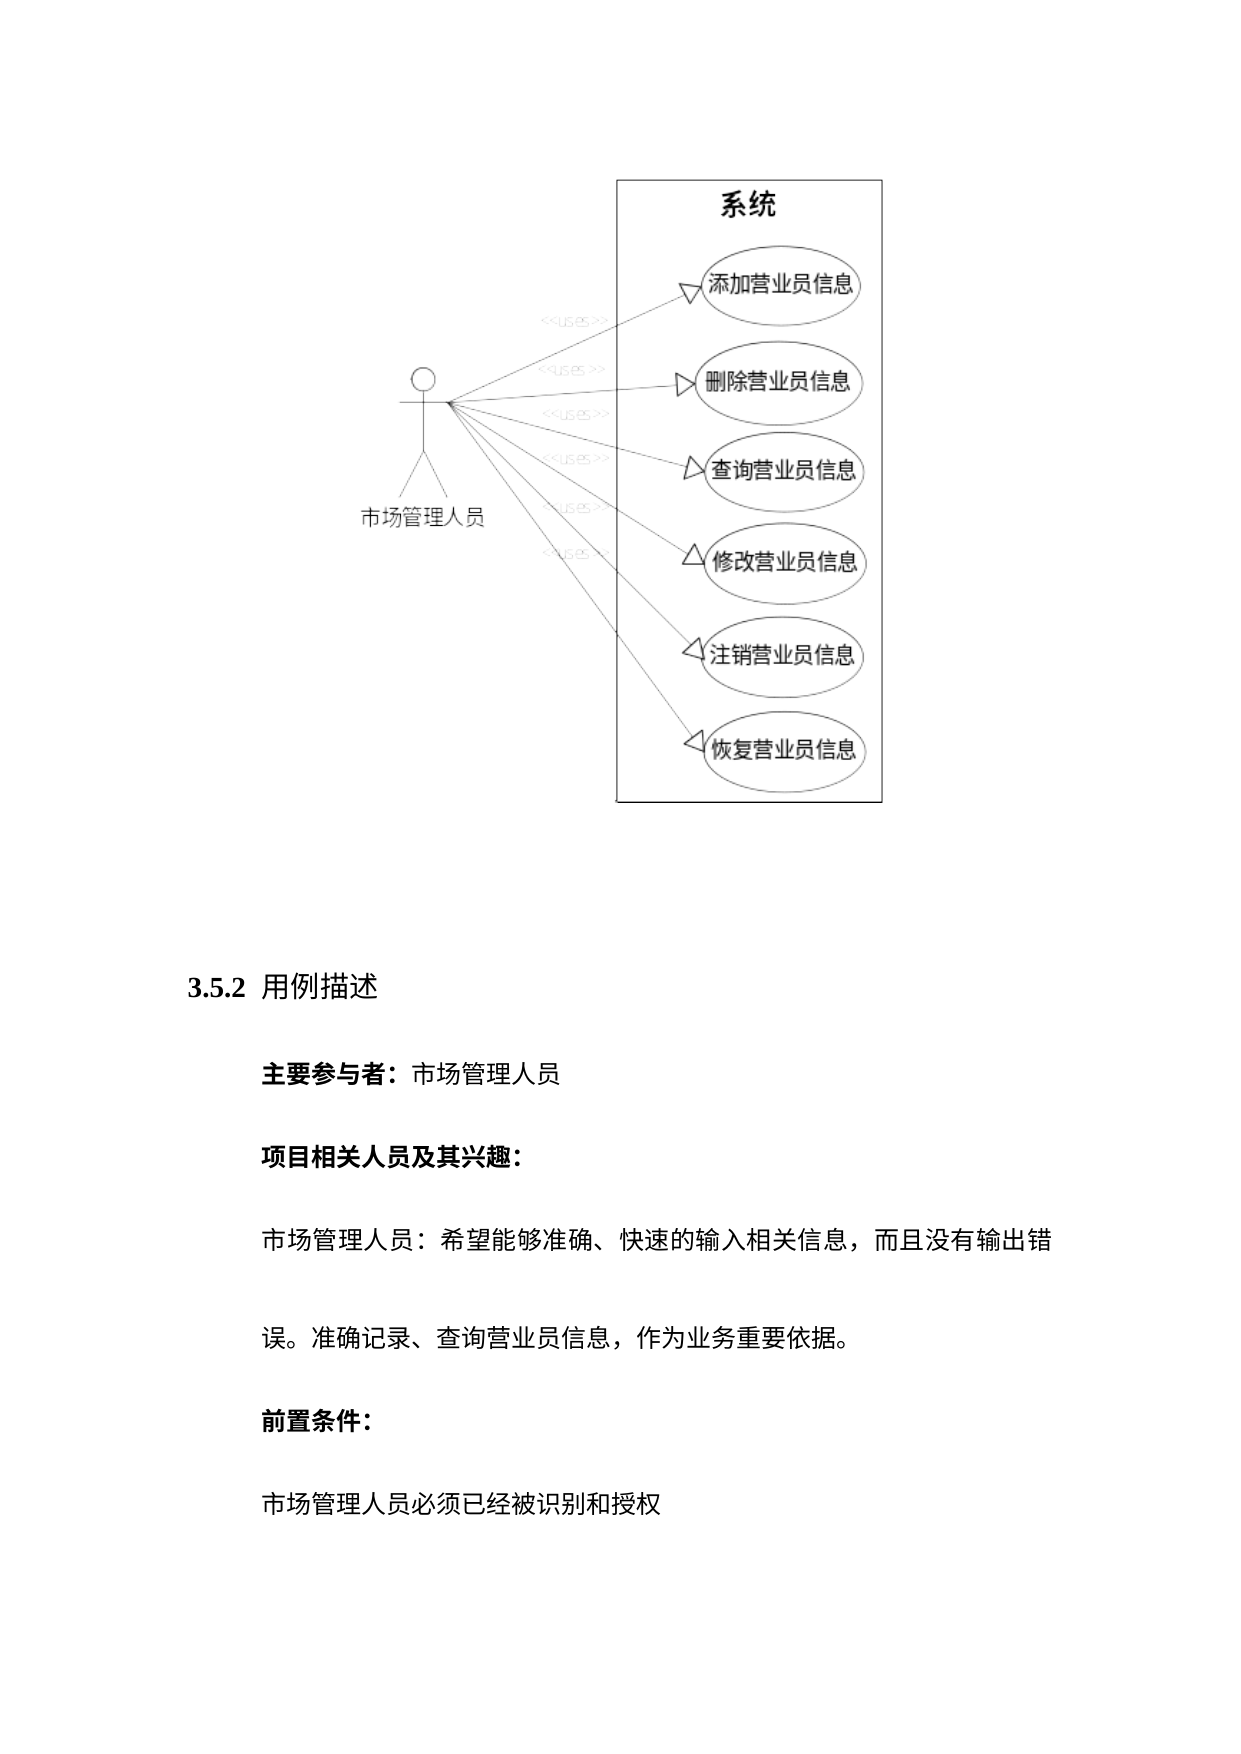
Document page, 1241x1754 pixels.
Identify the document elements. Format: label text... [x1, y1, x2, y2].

list 主要参与者：市场管理人员 [261, 1040, 1053, 1105]
list 项目相关人员及其兴趣： [261, 1123, 1053, 1188]
list 前置条件： [261, 1387, 1053, 1452]
list 市场管理人员必须已经被识别和授权 [261, 1470, 1053, 1535]
list 用例描述 [187, 964, 1053, 1006]
list 市场管理人员：希望能够准确、快速的输入相关信息，而且没有输出错误。准确记录、查询营业员信息，作为业务重要依据。 [261, 1206, 1053, 1369]
